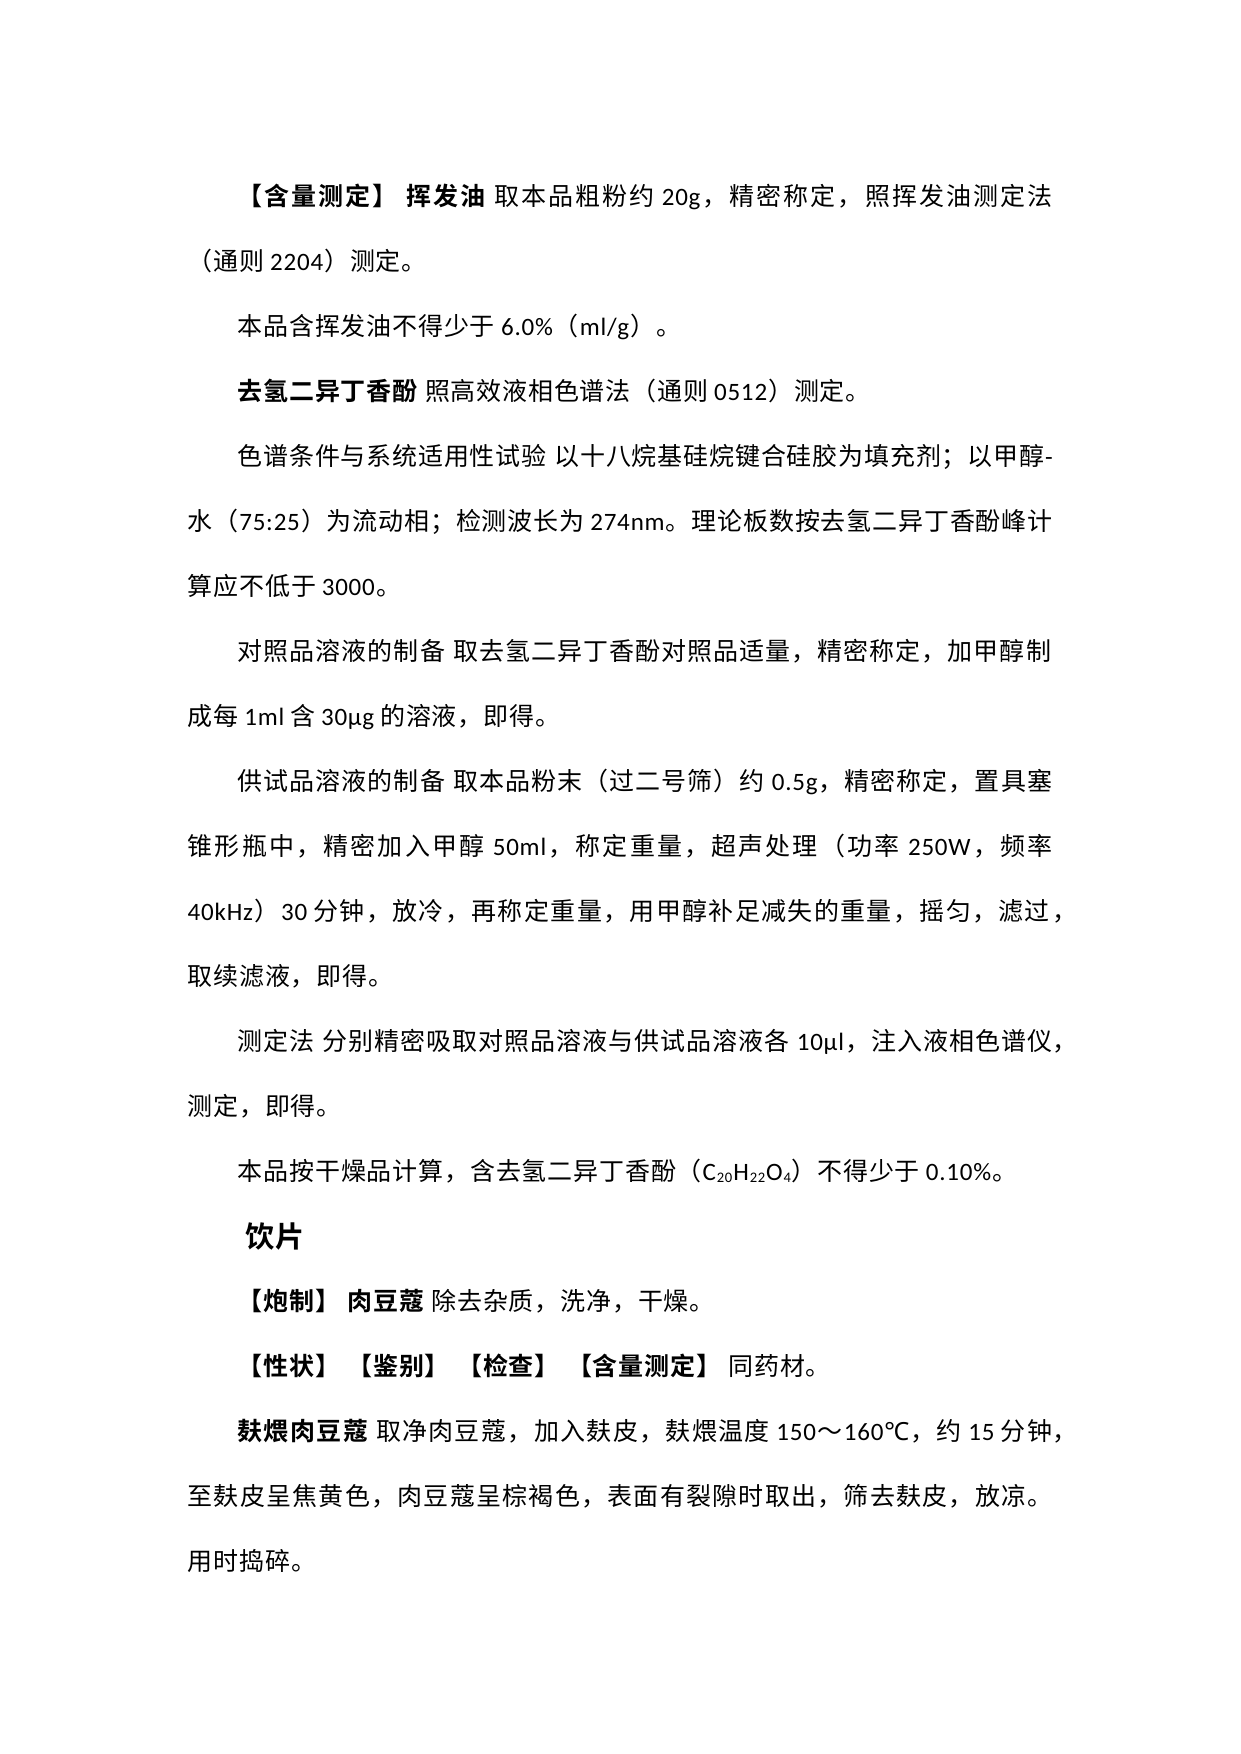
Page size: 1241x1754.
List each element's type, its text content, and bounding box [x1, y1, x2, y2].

text 测定法 分别精密吸取对照品溶液与供试品溶液各10μl，注入液相色谱仪，测定，即得。 [187, 1007, 1053, 1137]
text 【性状】 【鉴别】 【检查】 【含量测定】 同药材。 [187, 1332, 1053, 1397]
text 本品含挥发油不得少于6.0%（ml/g）。 [187, 292, 1053, 357]
text 【含量测定】 挥发油 取本品粗粉约20g，精密称定，照挥发油测定法（通则2204）测定。 [187, 162, 1053, 292]
text 饮片 [187, 1202, 1053, 1267]
text 供试品溶液的制备 取本品粉末（过二号筛）约0.5g，精密称定，置具塞锥形瓶中，精密加入甲醇50ml，称定重量，超声处理（功率250W，频率40kHz）30分钟，放冷，再称定重量，用甲醇补足减失的重量，摇匀，滤过，取续滤液，即得。 [187, 747, 1053, 1007]
text 对照品溶液的制备 取去氢二异丁香酚对照品适量，精密称定，加甲醇制成每1ml含30μg的溶液，即得。 [187, 617, 1053, 747]
text 麸煨肉豆蔻 取净肉豆蔻，加入麸皮，麸煨温度150～160℃，约15分钟，至麸皮呈焦黄色，肉豆蔻呈棕褐色，表面有裂隙时取出，筛去麸皮，放凉。用时捣碎。 [187, 1397, 1053, 1592]
text 【炮制】 肉豆蔻 除去杂质，洗净，干燥。 [187, 1267, 1053, 1332]
text 去氢二异丁香酚 照高效液相色谱法（通则0512）测定。 [187, 357, 1053, 422]
text 色谱条件与系统适用性试验 以十八烷基硅烷键合硅胶为填充剂；以甲醇-水（75:25）为流动相；检测波长为274nm。理论板数按去氢二异丁香酚峰计算应不低于3000。 [187, 422, 1053, 617]
text 本品按干燥品计算，含去氢二异丁香酚（C20H22O4）不得少于0.10%。 [187, 1137, 1053, 1202]
